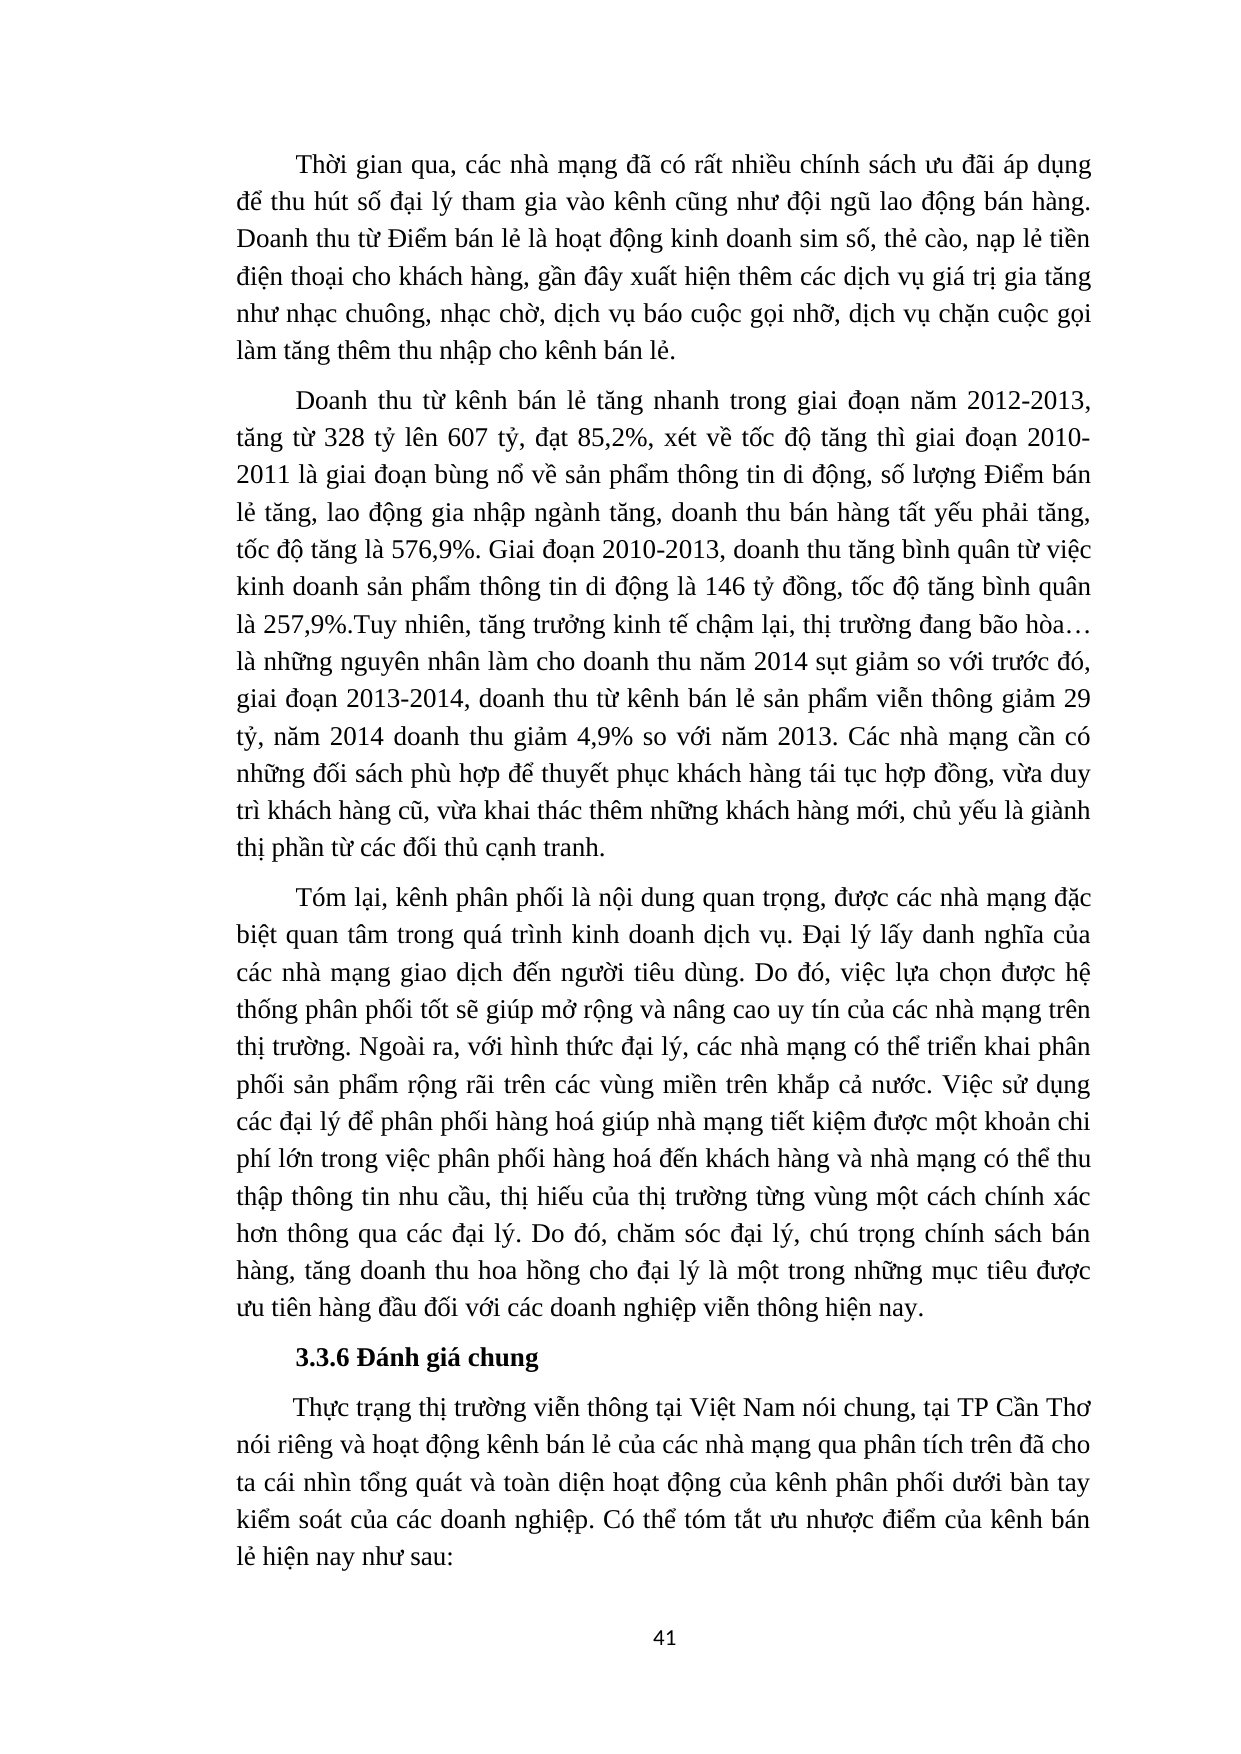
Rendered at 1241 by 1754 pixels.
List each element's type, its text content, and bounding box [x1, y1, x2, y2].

text Tóm lại, kênh phân phối là nội dung quan trọng, được các nhà mạng đặc biệt quan tâm trong quá trình kinh doanh dịch vụ. Đại lý lấy danh nghĩa của các nhà mạng giao dịch đến người tiêu dùng. Do đó, việc lựa chọn được hệ thống phân phối tốt sẽ giúp mở rộng và nâng cao uy tín của các nhà mạng trên thị trường. Ngoài ra, với hình thức đại lý, các nhà mạng có thể triển khai phân phối sản phẩm rộng rãi trên các vùng miền trên khắp cả nước. Việc sử dụng các đại lý để phân phối hàng hoá giúp nhà mạng tiết kiệm được một khoản chi phí lớn trong việc phân phối hàng hoá đến khách hàng và nhà mạng có thể thu thập thông tin nhu cầu, thị hiếu của thị trường từng vùng một cách chính xác hơn thông qua các đại lý. Do đó, chăm sóc đại lý, chú trọng chính sách bán hàng, tăng doanh thu hoa hồng cho đại lý là một trong những mục tiêu được ưu tiên hàng đầu đối với các doanh nghiệp viễn thông hiện nay. [236, 881, 1092, 1323]
text 3.3.6 Đánh giá chung [236, 1341, 1092, 1372]
text Doanh thu từ kênh bán lẻ tăng nhanh trong giai đoạn năm 2012-2013, tăng từ 328 tỷ lên 607 tỷ, đạt 85,2%, xét về tốc độ tăng thì giai đoạn 2010-2011 là giai đoạn bùng nổ về sản phẩm thông tin di động, số lượng Điểm bán lẻ tăng, lao động gia nhập ngành tăng, doanh thu bán hàng tất yếu phải tăng, tốc độ tăng là 576,9%. Giai đoạn 2010-2013, doanh thu tăng bình quân từ việc kinh doanh sản phẩm thông tin di động là 146 tỷ đồng, tốc độ tăng bình quân là 257,9%.Tuy nhiên, tăng trưởng kinh tế chậm lại, thị trường đang bão hòa… là những nguyên nhân làm cho doanh thu năm 2014 sụt giảm so với trước đó, giai đoạn 2013-2014, doanh thu từ kênh bán lẻ sản phẩm viễn thông giảm 29 tỷ, năm 2014 doanh thu giảm 4,9% so với năm 2013. Các nhà mạng cần có những đối sách phù hợp để thuyết phục khách hàng tái tục hợp đồng, vừa duy trì khách hàng cũ, vừa khai thác thêm những khách hàng mới, chủ yếu là giành thị phần từ các đối thủ cạnh tranh. [236, 384, 1092, 863]
text Thời gian qua, các nhà mạng đã có rất nhiều chính sách ưu đãi áp dụng để thu hút số đại lý tham gia vào kênh cũng như đội ngũ lao động bán hàng. Doanh thu từ Điểm bán lẻ là hoạt động kinh doanh sim số, thẻ cào, nạp lẻ tiền điện thoại cho khách hàng, gần đây xuất hiện thêm các dịch vụ giá trị gia tăng như nhạc chuông, nhạc chờ, dịch vụ báo cuộc gọi nhỡ, dịch vụ chặn cuộc gọi làm tăng thêm thu nhập cho kênh bán lẻ. [236, 148, 1092, 365]
text Thực trạng thị trường viễn thông tại Việt Nam nói chung, tại TP Cần Thơ nói riêng và hoạt động kênh bán lẻ của các nhà mạng qua phân tích trên đã cho ta cái nhìn tổng quát và toàn diện hoạt động của kênh phân phối dưới bàn tay kiểm soát của các doanh nghiệp. Có thể tóm tắt ưu nhược điểm của kênh bán lẻ hiện nay như sau: [236, 1391, 1092, 1571]
